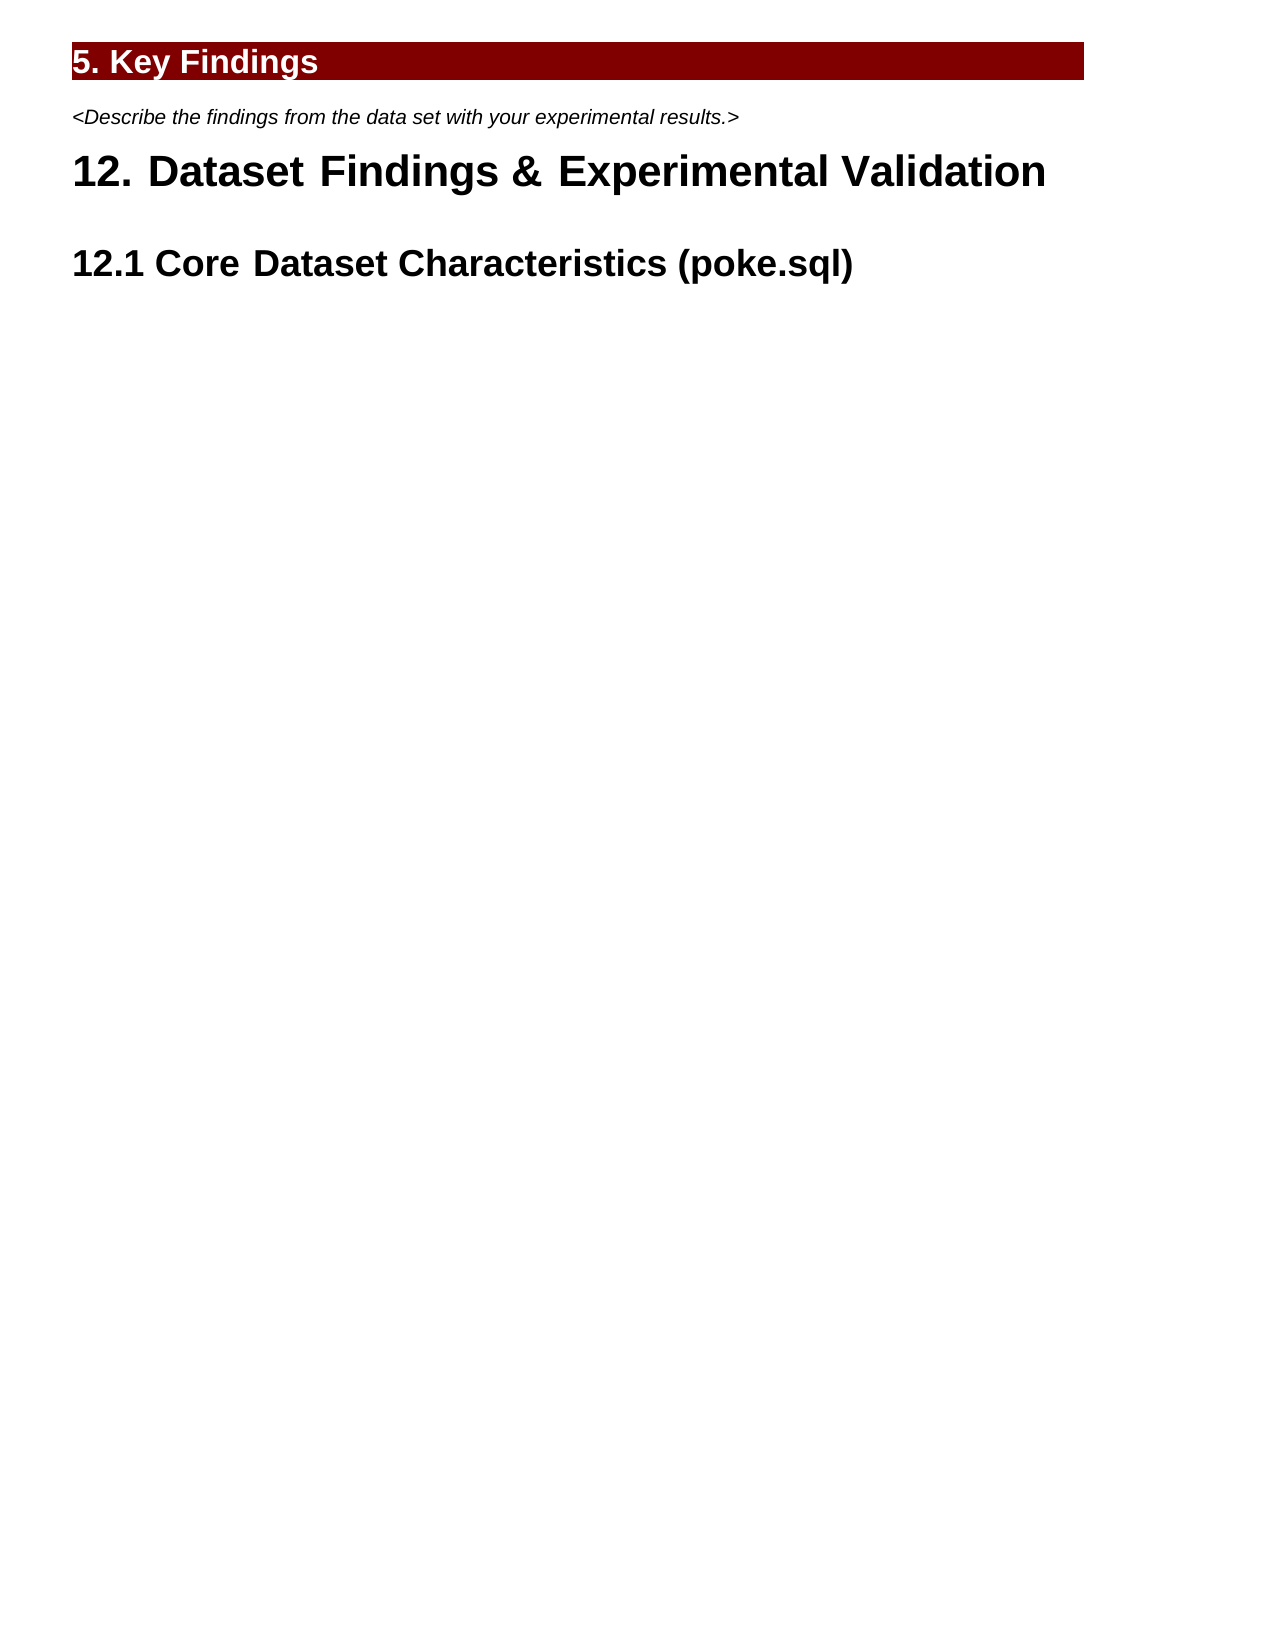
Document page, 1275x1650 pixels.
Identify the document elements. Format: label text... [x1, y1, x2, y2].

text 12. Dataset Findings & Experimental Validation [72, 153, 1084, 195]
text 12.1 Core Dataset Characteristics (poke.sql) [72, 241, 1084, 294]
text <Describe the findings from the data set with your experimental results.> [72, 105, 1084, 129]
subtitle Key Findings [72, 42, 1084, 80]
